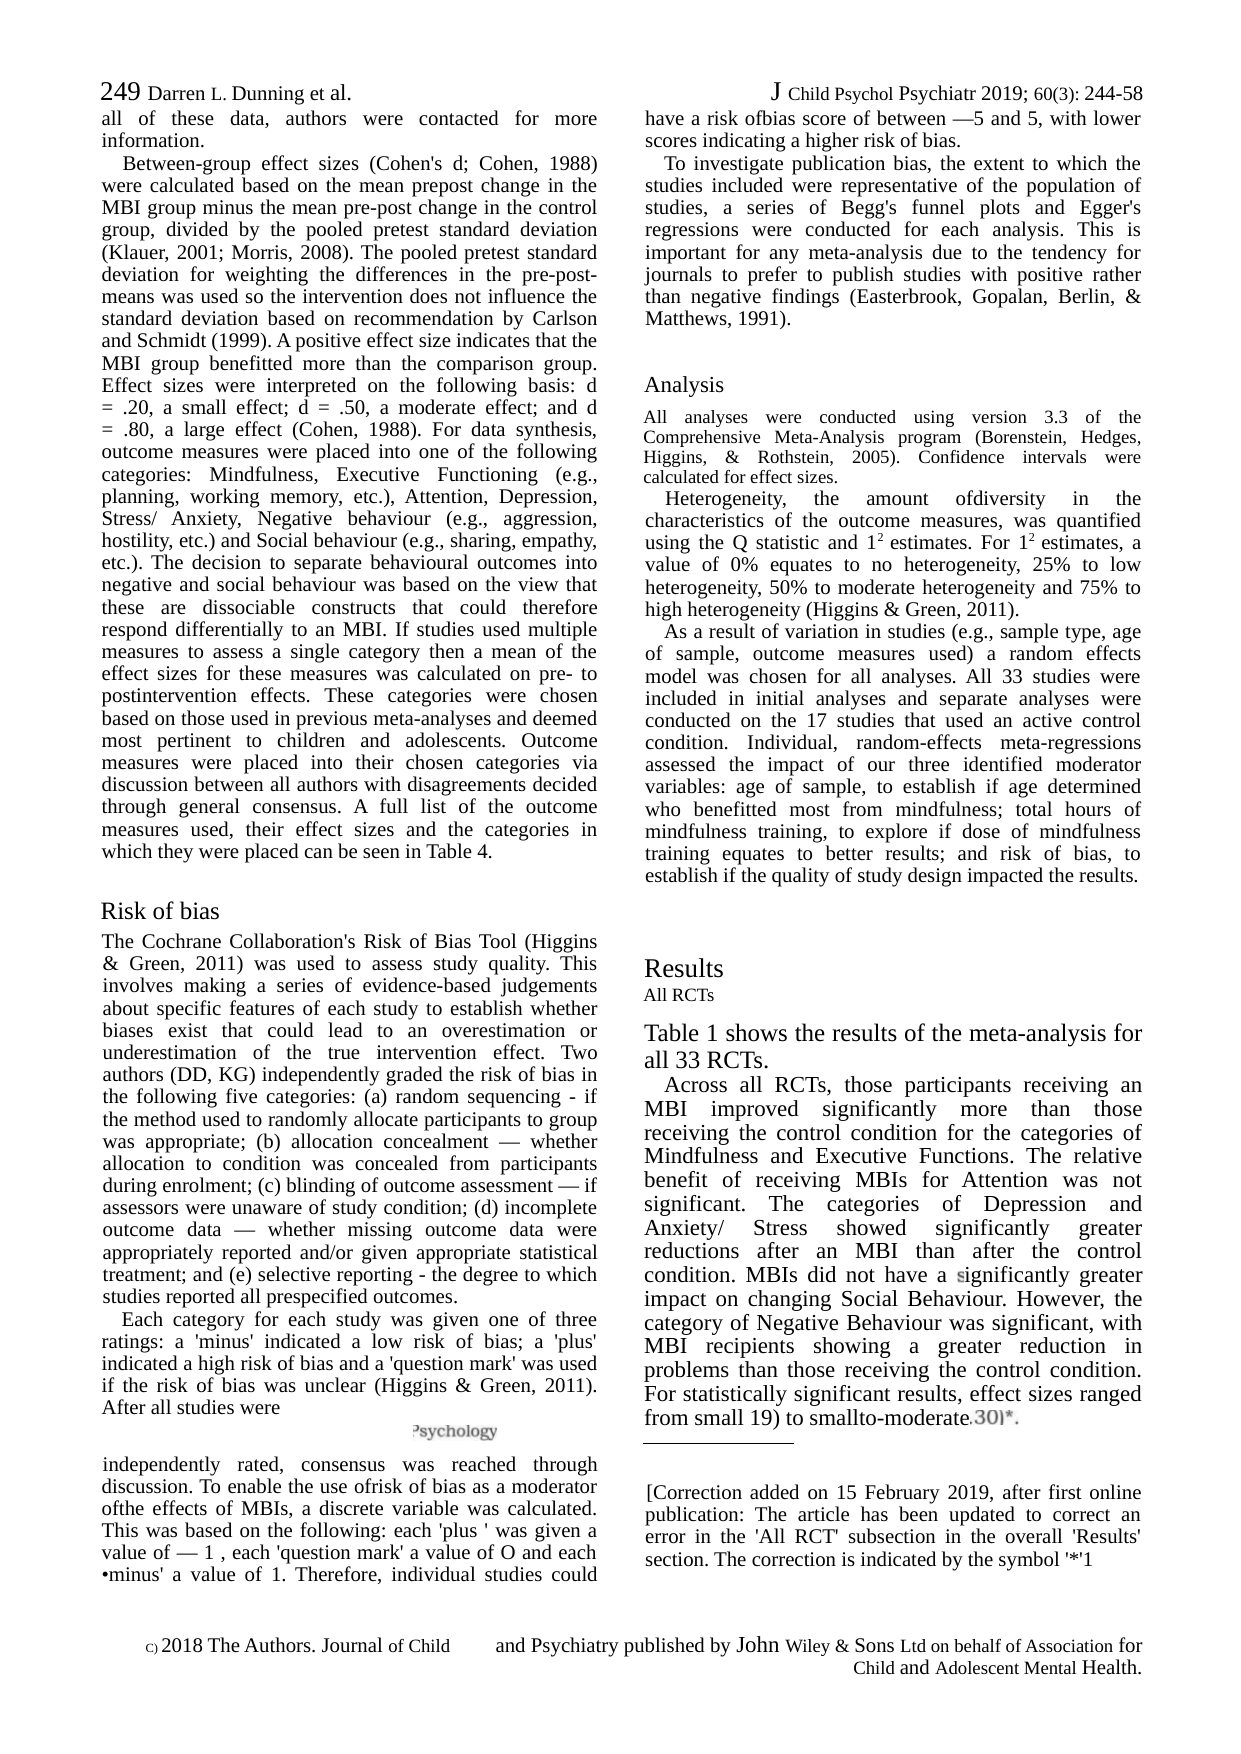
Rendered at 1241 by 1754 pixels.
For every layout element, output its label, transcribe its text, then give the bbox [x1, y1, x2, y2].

text Heterogeneity, the amount ofdiversity in the characteristics of the outcome measures, was quantified using the Q statistic and 12 estimates. For 12 estimates, a value of 0% equates to no heterogeneity, 25% to low heterogeneity, 50% to moderate heterogeneity and 75% to high heterogeneity (Higgins & Green, 2011). [645, 488, 1142, 621]
text The Cochrane Collaboration's Risk of Bias Tool (Higgins & Green, 2011) was used to assess study quality. This involves making a series of evidence-based judgements about specific features of each study to establish whether biases exist that could lead to an overestimation or underestimation of the true intervention effect. Two authors (DD, KG) independently graded the risk of bias in the following five categories: (a) random sequencing - if the method used to randomly allocate participants to group was appropriate; (b) allocation concealment — whether allocation to condition was concealed from participants during enrolment; (c) blinding of outcome assessment — if assessors were unaware of study condition; (d) incomplete outcome data — whether missing outcome data were appropriately reported and/or given appropriate statistical treatment; and (e) selective reporting - the degree to which studies reported all prespecified outcomes. [101, 931, 598, 1308]
text Table 1 shows the results of the meta-analysis for all 33 RCTs. [644, 1020, 1143, 1073]
picture [413, 1425, 498, 1441]
text As a result of variation in studies (e.g., sample type, age of sample, outcome measures used) a random effects model was chosen for all analyses. All 33 studies were included in initial analyses and separate analyses were conducted on the 17 studies that used an active control condition. Individual, random-effects meta-regressions assessed the impact of our three identified moderator variables: age of sample, to establish if age determined who benefitted most from mindfulness; total hours of mindfulness training, to explore if dose of mindfulness training equates to better results; and risk of bias, to establish if the quality of study design impacted the results. [645, 621, 1142, 887]
picture [957, 1271, 965, 1283]
text All analyses were conducted using version 3.3 of the Comprehensive Meta-Analysis program (Borenstein, Hedges, Higgins, & Rothstein, 2005). Confidence intervals were calculated for effect sizes. [643, 407, 1142, 487]
text Analysis [644, 374, 1143, 398]
text To investigate publication bias, the extent to which the studies included were representative of the population of studies, a series of Begg's funnel plots and Egger's regressions were conducted for each analysis. This is important for any meta-analysis due to the tendency for journals to prefer to publish studies with positive rather than negative findings (Easterbrook, Gopalan, Berlin, & Matthews, 1991). [645, 153, 1142, 330]
text independently rated, consensus was reached through discussion. To enable the use ofrisk of bias as a moderator ofthe effects of MBIs, a discrete variable was calculated. This was based on the following: each 'plus ' was given a value of — 1 , each 'question mark' a value of O and each •minus' a value of 1. Therefore, individual studies could have a risk ofbias score of between —5 and 5, with lower scores indicating a higher risk of bias. [101, 1453, 598, 1586]
picture [970, 1410, 1019, 1425]
text [Correction added on 15 February 2019, after first online publication: The article has been updated to correct an error in the 'All RCT' subsection in the overall 'Results' section. The correction is indicated by the symbol '*'1 [645, 1482, 1142, 1571]
text All RCTs [643, 985, 1142, 1005]
text Each category for each study was given one of three ratings: a 'minus' indicated a low risk of bias; a 'plus' indicated a high risk of bias and a 'question mark' was used if the risk of bias was unclear (Higgins & Green, 2011). After all studies were [101, 1308, 598, 1419]
subtitle Results [644, 952, 1143, 983]
text Risk of bias [100, 898, 599, 924]
text Between-group effect sizes (Cohen's d; Cohen, 1988) were calculated based on the mean prepost change in the MBI group minus the mean pre-post change in the control group, divided by the pooled pretest standard deviation (Klauer, 2001; Morris, 2008). The pooled pretest standard deviation for weighting the differences in the pre-post-means was used so the intervention does not influence the standard deviation based on recommendation by Carlson and Schmidt (1999). A positive effect size indicates that the MBI group benefitted more than the comparison group. Effect sizes were interpreted on the following basis: d = .20, a small effect; d = .50, a moderate effect; and d = .80, a large effect (Cohen, 1988). For data synthesis, outcome measures were placed into one of the following categories: Mindfulness, Executive Functioning (e.g., planning, working memory, etc.), Attention, Depression, Stress/ Anxiety, Negative behaviour (e.g., aggression, hostility, etc.) and Social behaviour (e.g., sharing, empathy, etc.). The decision to separate behavioural outcomes into negative and social behaviour was based on the view that these are dissociable constructs that could therefore respond differentially to an MBI. If studies used multiple measures to assess a single category then a mean of the effect sizes for these measures was calculated on pre- to postintervention effects. These categories were chosen based on those used in previous meta-analyses and deemed most pertinent to children and adolescents. Outcome measures were placed into their chosen categories via discussion between all authors with disagreements decided through general consensus. A full list of the outcome measures used, their effect sizes and the categories in which they were placed can be seen in Table 4. [101, 153, 598, 863]
text Across all RCTs, those participants receiving an MBI improved significantly more than those receiving the control condition for the categories of Mindfulness and Executive Functions. The relative benefit of receiving MBIs for Attention was not significant. The categories of Depression and Anxiety/ Stress showed significantly greater reductions after an MBI than after the control condition. MBIs did not have a ignificantly greater impact on changing Social Behaviour. However, the category of Negative Behaviour was significant, with MBI recipients showing a greater reduction in problems than those receiving the control condition. For statistically significant results, effect sizes ranged from small 19) to smallto-moderate [644, 1074, 1143, 1430]
